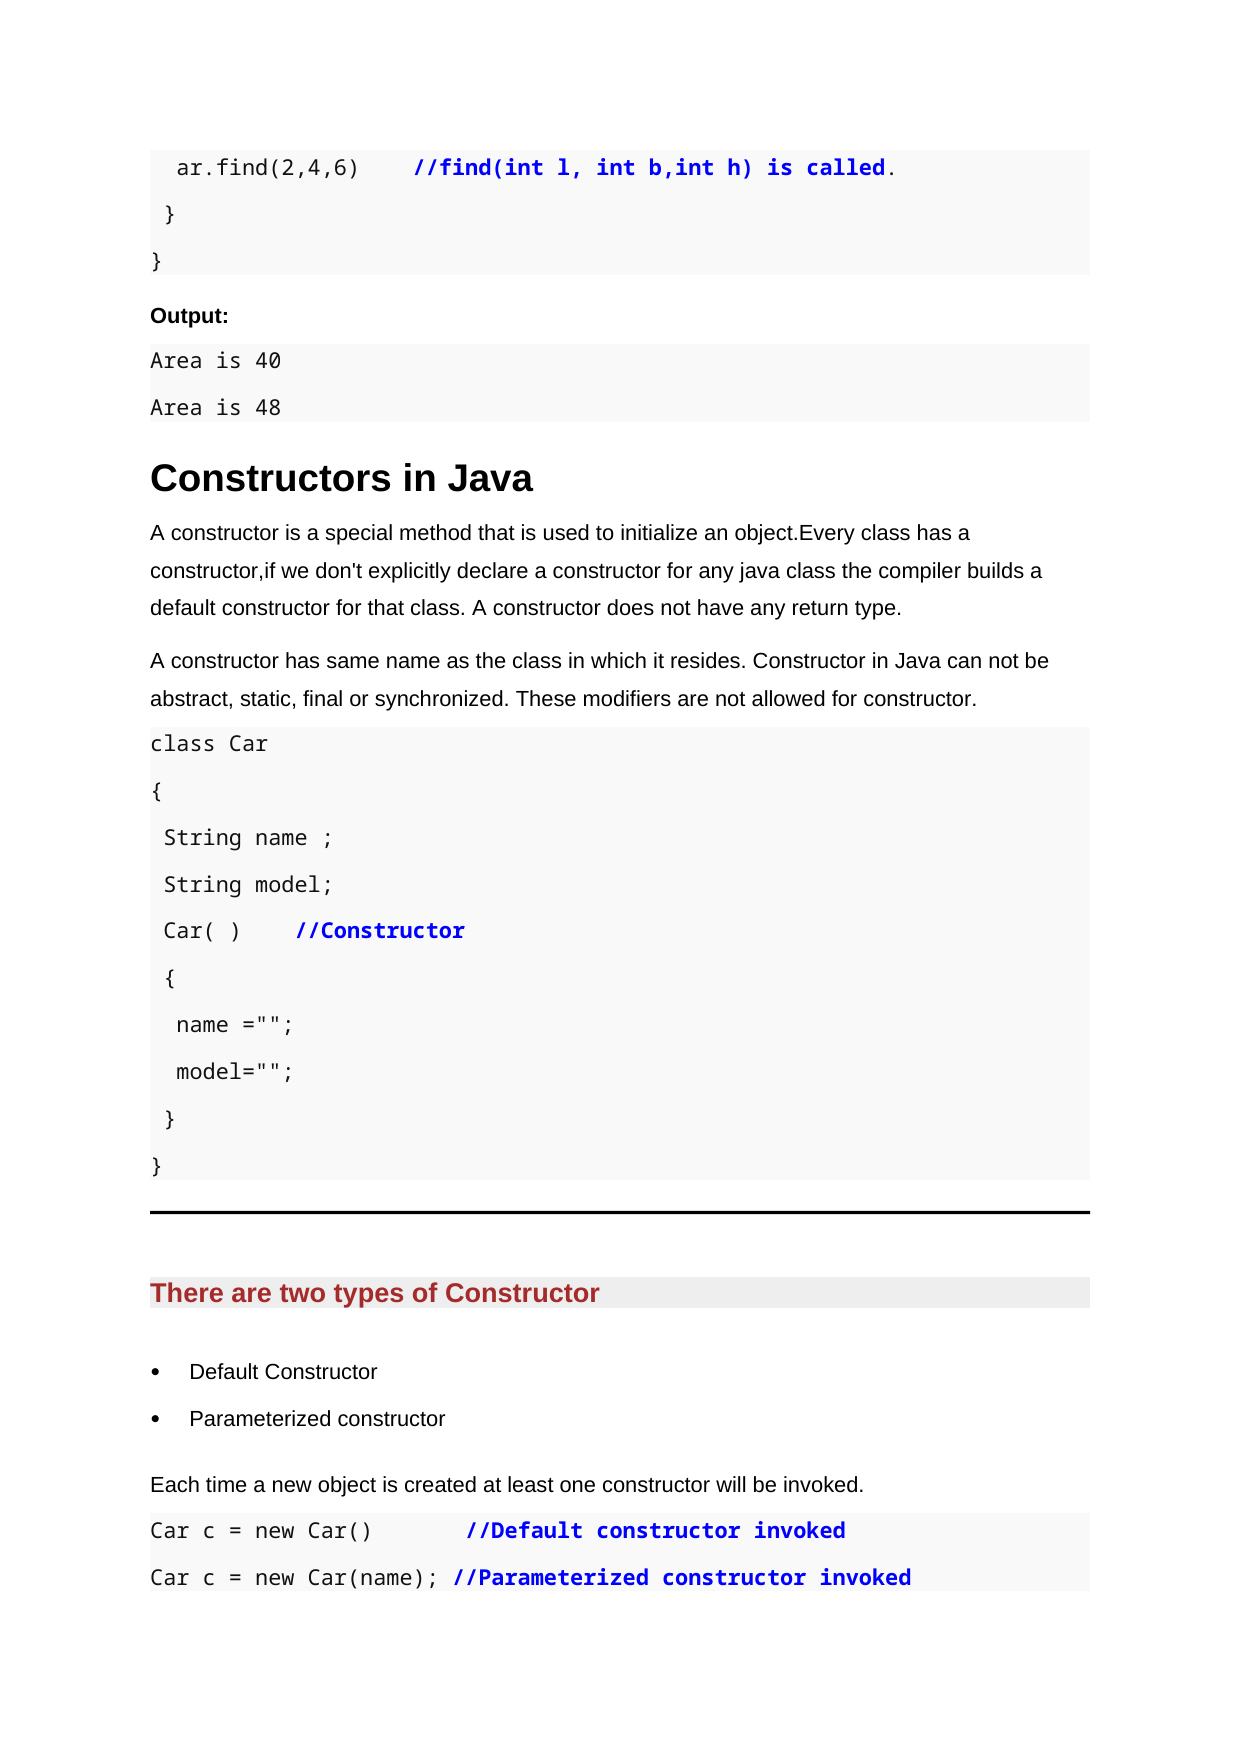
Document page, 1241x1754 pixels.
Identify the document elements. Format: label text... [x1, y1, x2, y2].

text { [150, 773, 1090, 805]
text } [150, 1102, 1090, 1133]
text There are two types of Constructor [150, 1277, 1090, 1308]
text Constructors in Java [150, 437, 1090, 500]
text Output: [150, 291, 1090, 328]
text { [150, 961, 1090, 992]
text class Car [150, 727, 1090, 758]
text model=""; [150, 1055, 1090, 1086]
text Car c = new Car(name); //Parameterized constructor invoked [150, 1560, 1090, 1591]
text A constructor has same name as the class in which it resides. Constructor in Java can not be abstract, static, final or synchronized. These modifiers are not allowed for constructor. [150, 636, 1090, 711]
text } [150, 1148, 1090, 1180]
text Car c = new Car() //Default constructor invoked [150, 1513, 1090, 1544]
text String model; [150, 867, 1090, 898]
text Area is 40 [150, 344, 1090, 375]
text } [150, 244, 1090, 275]
text Area is 48 [150, 391, 1090, 422]
text Each time a new object is created at least one constructor will be invoked. [150, 1460, 1090, 1497]
text A constructor is a special method that is used to initialize an object.Every class has a constructor,if we don't explicitly declare a constructor for any java class the compiler builds a default constructor for that class. A constructor does not have any return type. [150, 508, 1090, 620]
text String name ; [150, 820, 1090, 852]
text ar.find(2,4,6) //find(int l, int b,int h) is called. [150, 150, 1090, 181]
text name =""; [150, 1008, 1090, 1039]
text Car( ) //Constructor [150, 914, 1090, 945]
list Parameterized constructor [152, 1384, 1090, 1431]
text } [150, 197, 1090, 228]
list Default Constructor [152, 1337, 1090, 1384]
